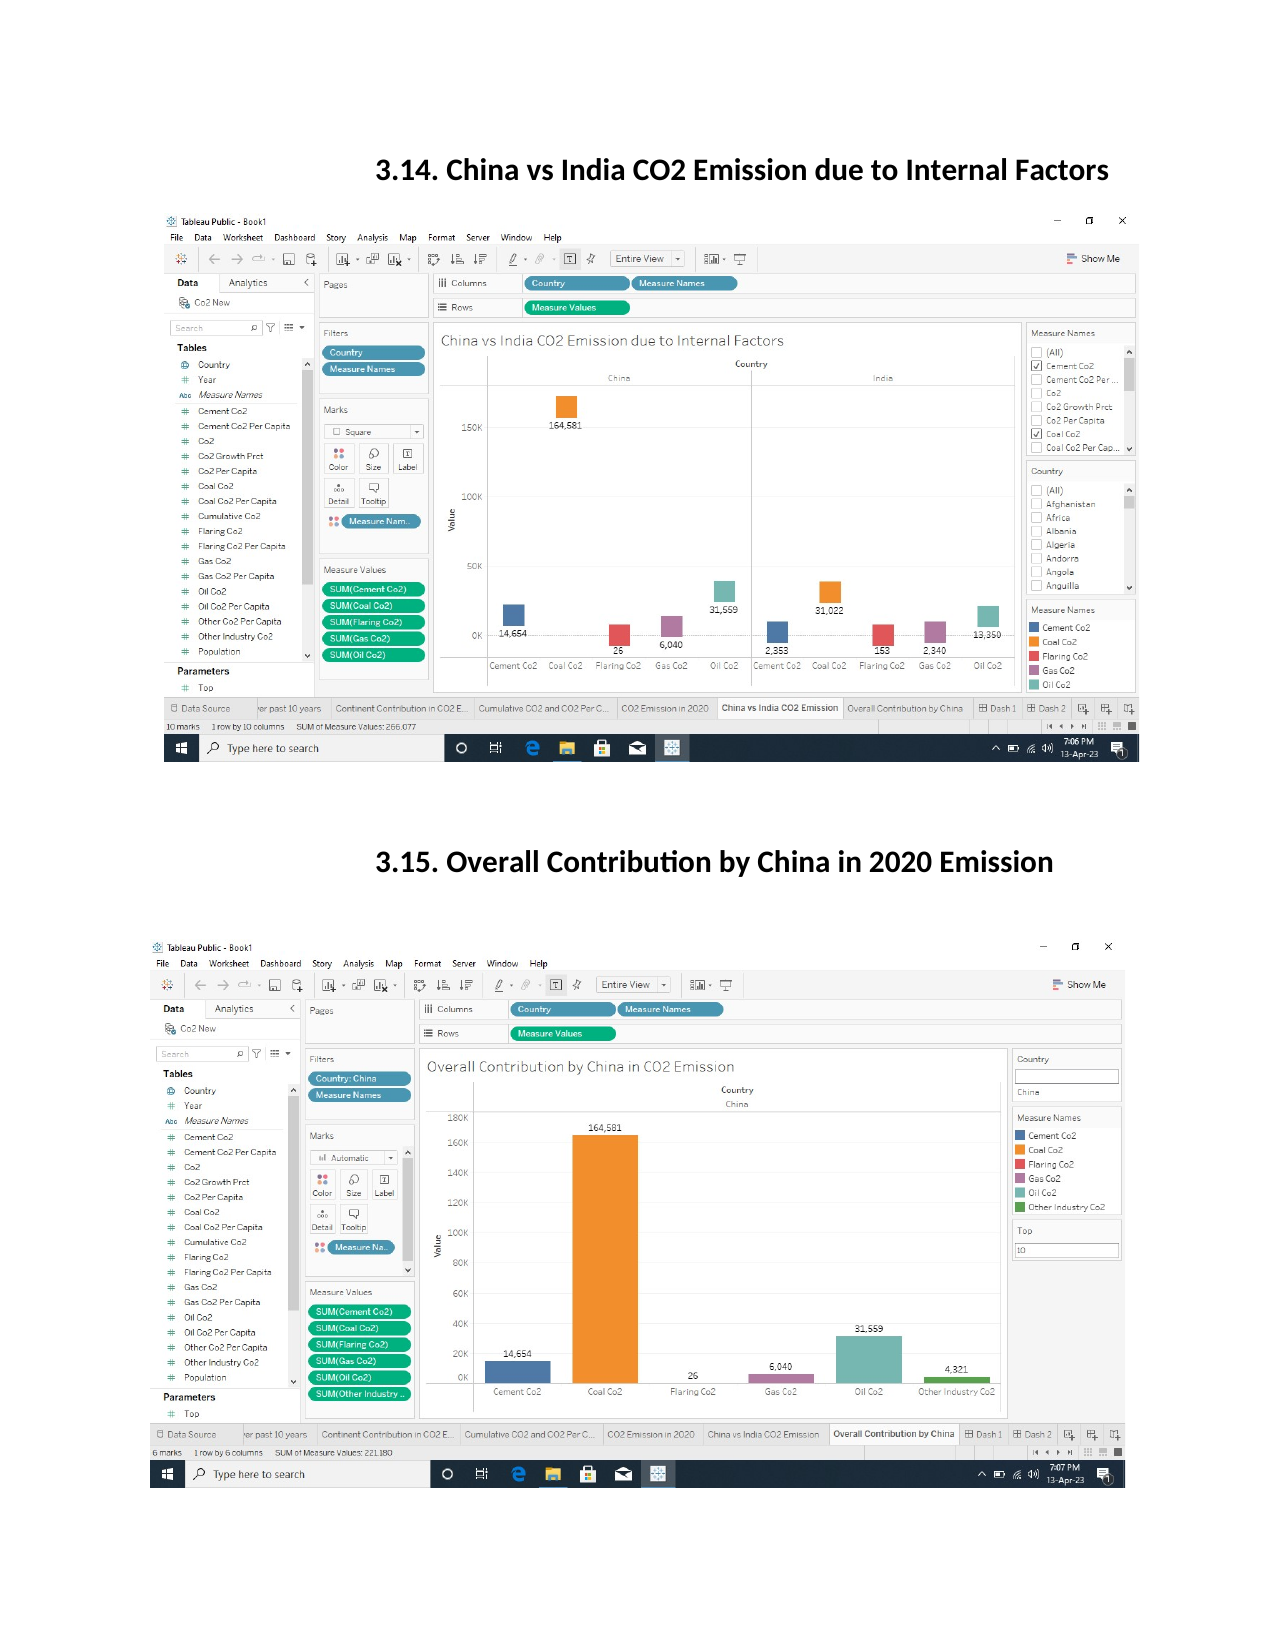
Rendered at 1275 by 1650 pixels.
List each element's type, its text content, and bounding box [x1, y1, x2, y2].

picture [164, 213, 1140, 762]
text 3.15. Overall Contribution by China in 2020 Emission [300, 842, 1125, 880]
text 3.14. China vs India CO2 Emission due to Internal Factors [300, 150, 1125, 188]
picture [150, 939, 1125, 1488]
